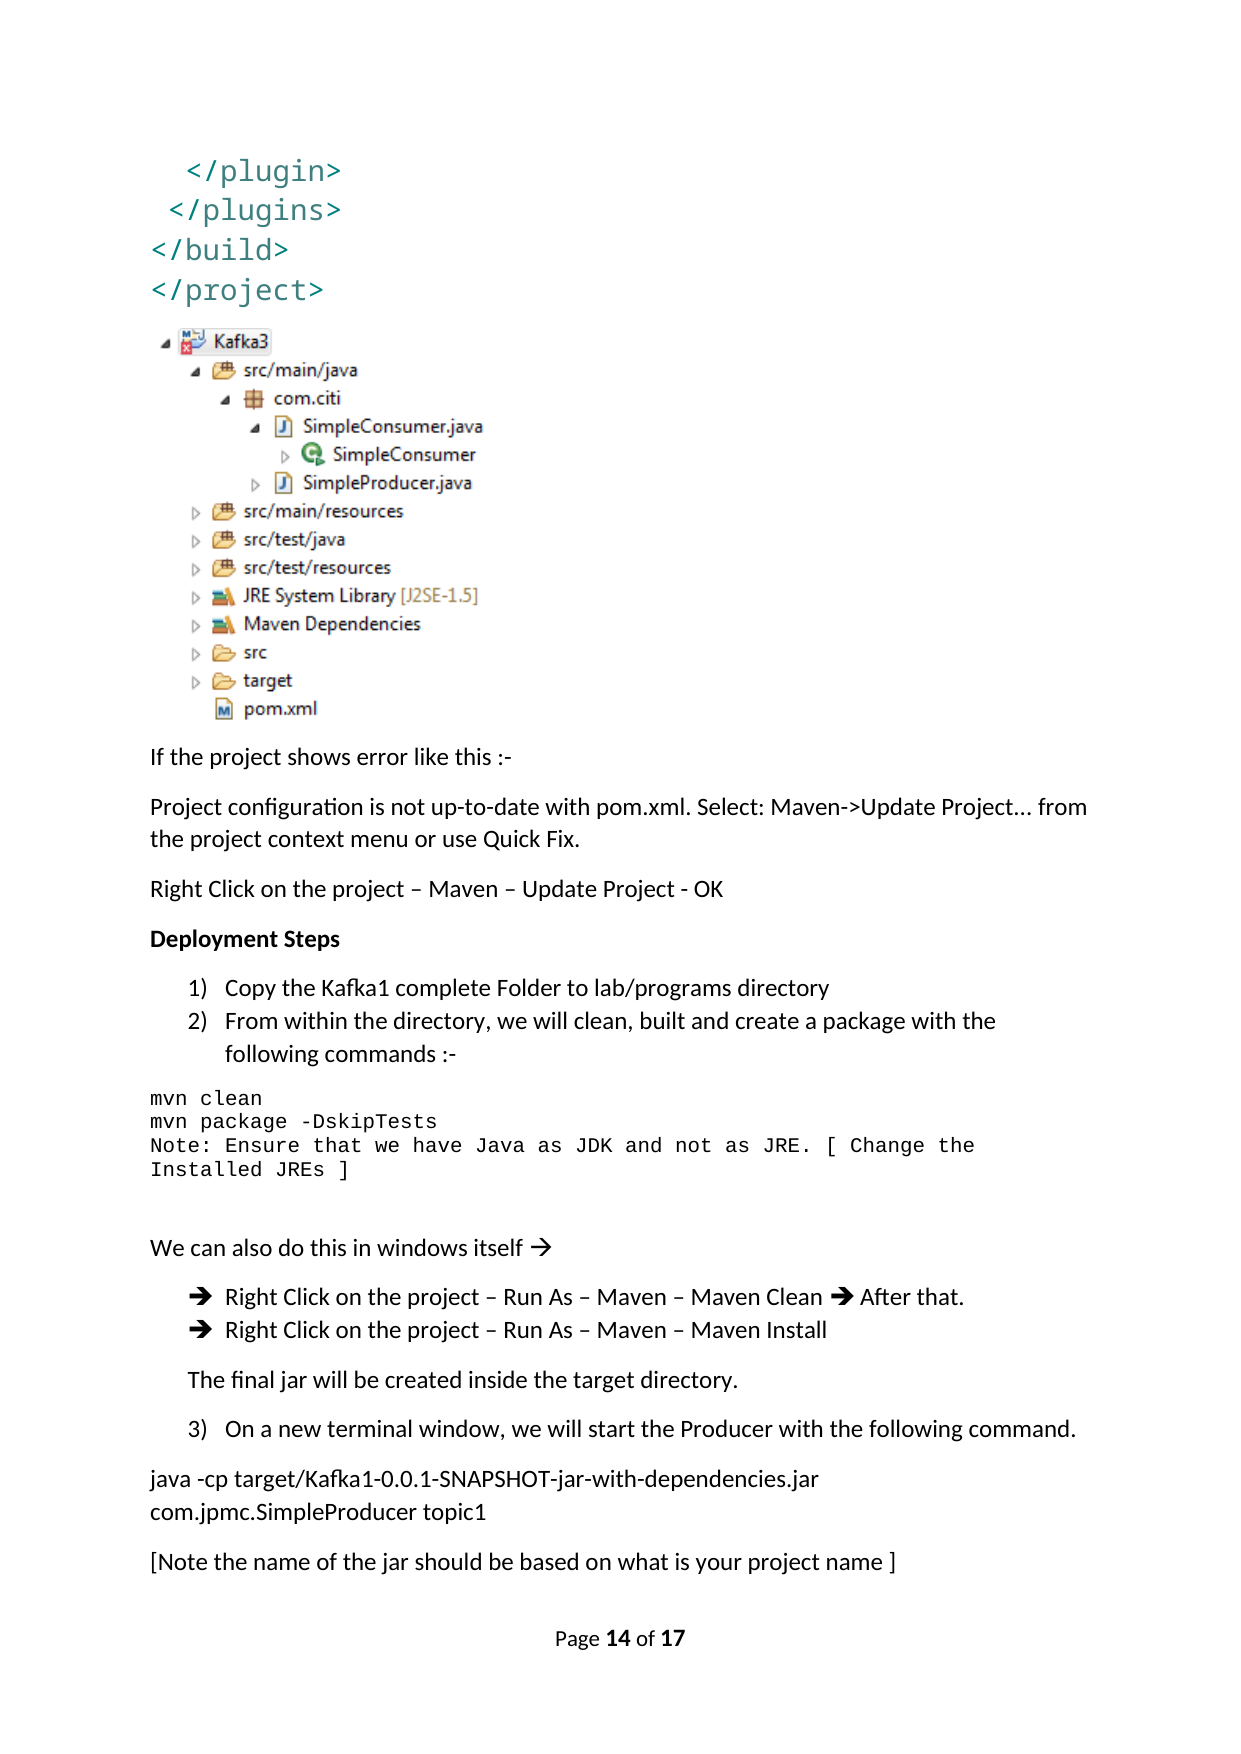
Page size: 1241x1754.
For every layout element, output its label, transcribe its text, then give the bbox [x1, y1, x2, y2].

text </build> [150, 229, 1090, 269]
text Project configuration is not up-to-date with pom.xml. Select: Maven->Update Project... from the project context menu or use Quick Fix. [150, 791, 1090, 854]
list Right Click on the project – Run As – Maven – Maven Clean After that. [187, 1282, 1090, 1312]
text mvn clean mvn package -DskipTests [150, 1088, 1090, 1135]
list On a new terminal window, we will start the Producer with the following command. [187, 1414, 1090, 1444]
list Right Click on the project – Run As – Maven – Maven Install [187, 1314, 1090, 1345]
list Copy the Kafka1 complete Folder to lab/programs directory [187, 972, 1090, 1003]
list From within the directory, we will clean, built and create a package with the following commands :- [187, 1005, 1090, 1069]
text [Note the name of the jar should be based on what is your project name ] [150, 1546, 1090, 1576]
text </project> [150, 269, 1090, 309]
picture [150, 328, 518, 723]
text We can also do this in windows itself [150, 1232, 1090, 1262]
text The final jar will be created inside the target directory. [187, 1364, 1090, 1394]
text Note: Ensure that we have Java as JDK and not as JRE. [ Change the Installed JREs ] [150, 1135, 1090, 1182]
text Right Click on the project – Maven – Update Project - OK [150, 873, 1090, 904]
text Deployment Steps [150, 923, 1090, 953]
text If the project shows error like this :- [150, 741, 1090, 772]
text </plugins> [150, 190, 1090, 229]
text </plugin> [150, 150, 1090, 190]
text java -cp target/Kafka1-0.0.1-SNAPSHOT-jar-with-dependencies.jar com.jpmc.SimpleProducer topic1 [150, 1463, 1090, 1527]
